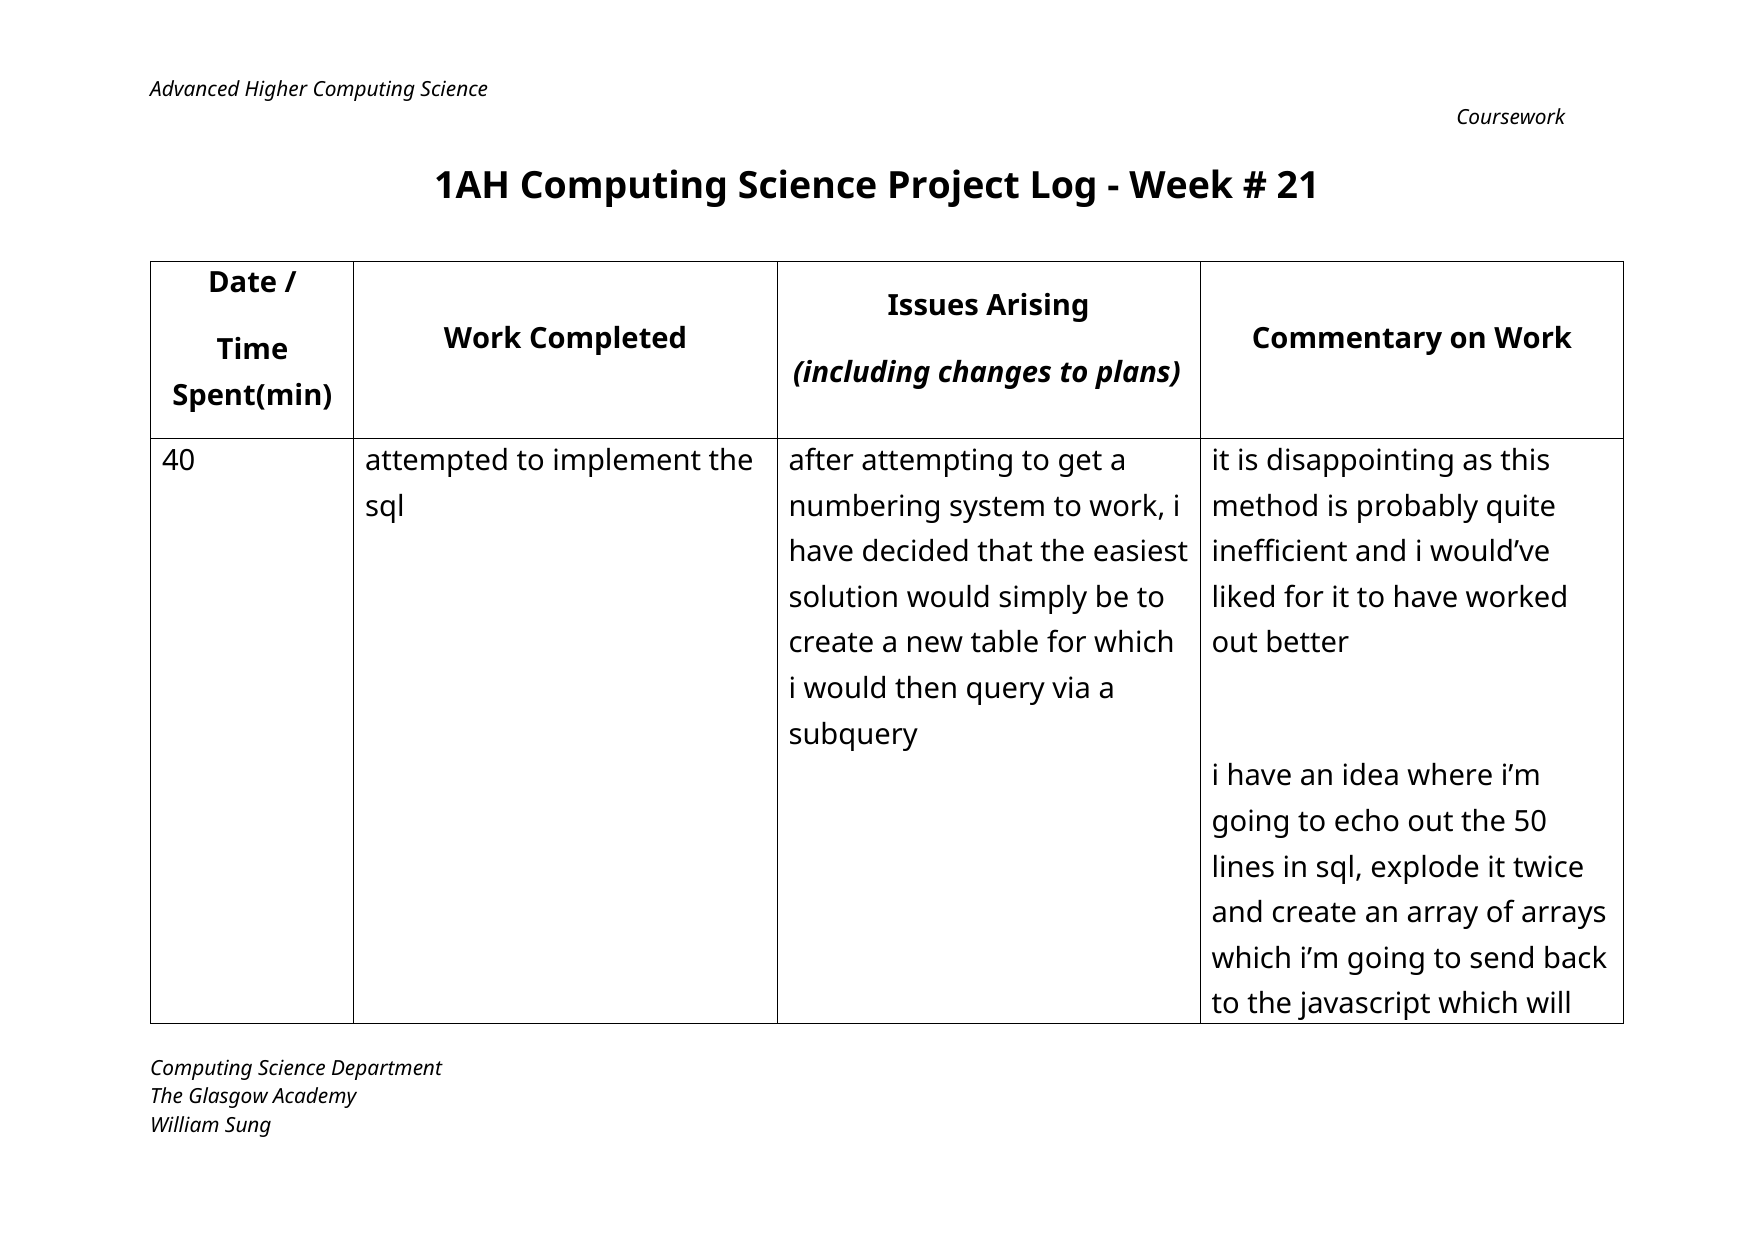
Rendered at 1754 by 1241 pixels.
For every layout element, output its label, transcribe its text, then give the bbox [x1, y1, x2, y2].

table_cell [1201, 439, 1623, 1022]
text 1AH Computing Science Project Log - Week # 21 [150, 159, 1604, 210]
table_header Issues Arising (including changes to plans) [778, 262, 1200, 438]
table_header Work Completed [354, 262, 777, 438]
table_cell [354, 439, 777, 1022]
table_cell 40 [151, 439, 353, 1022]
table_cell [778, 439, 1200, 1022]
table_header Date / Time Spent(min) [151, 262, 353, 438]
table_header Commentary on Work [1201, 262, 1623, 438]
